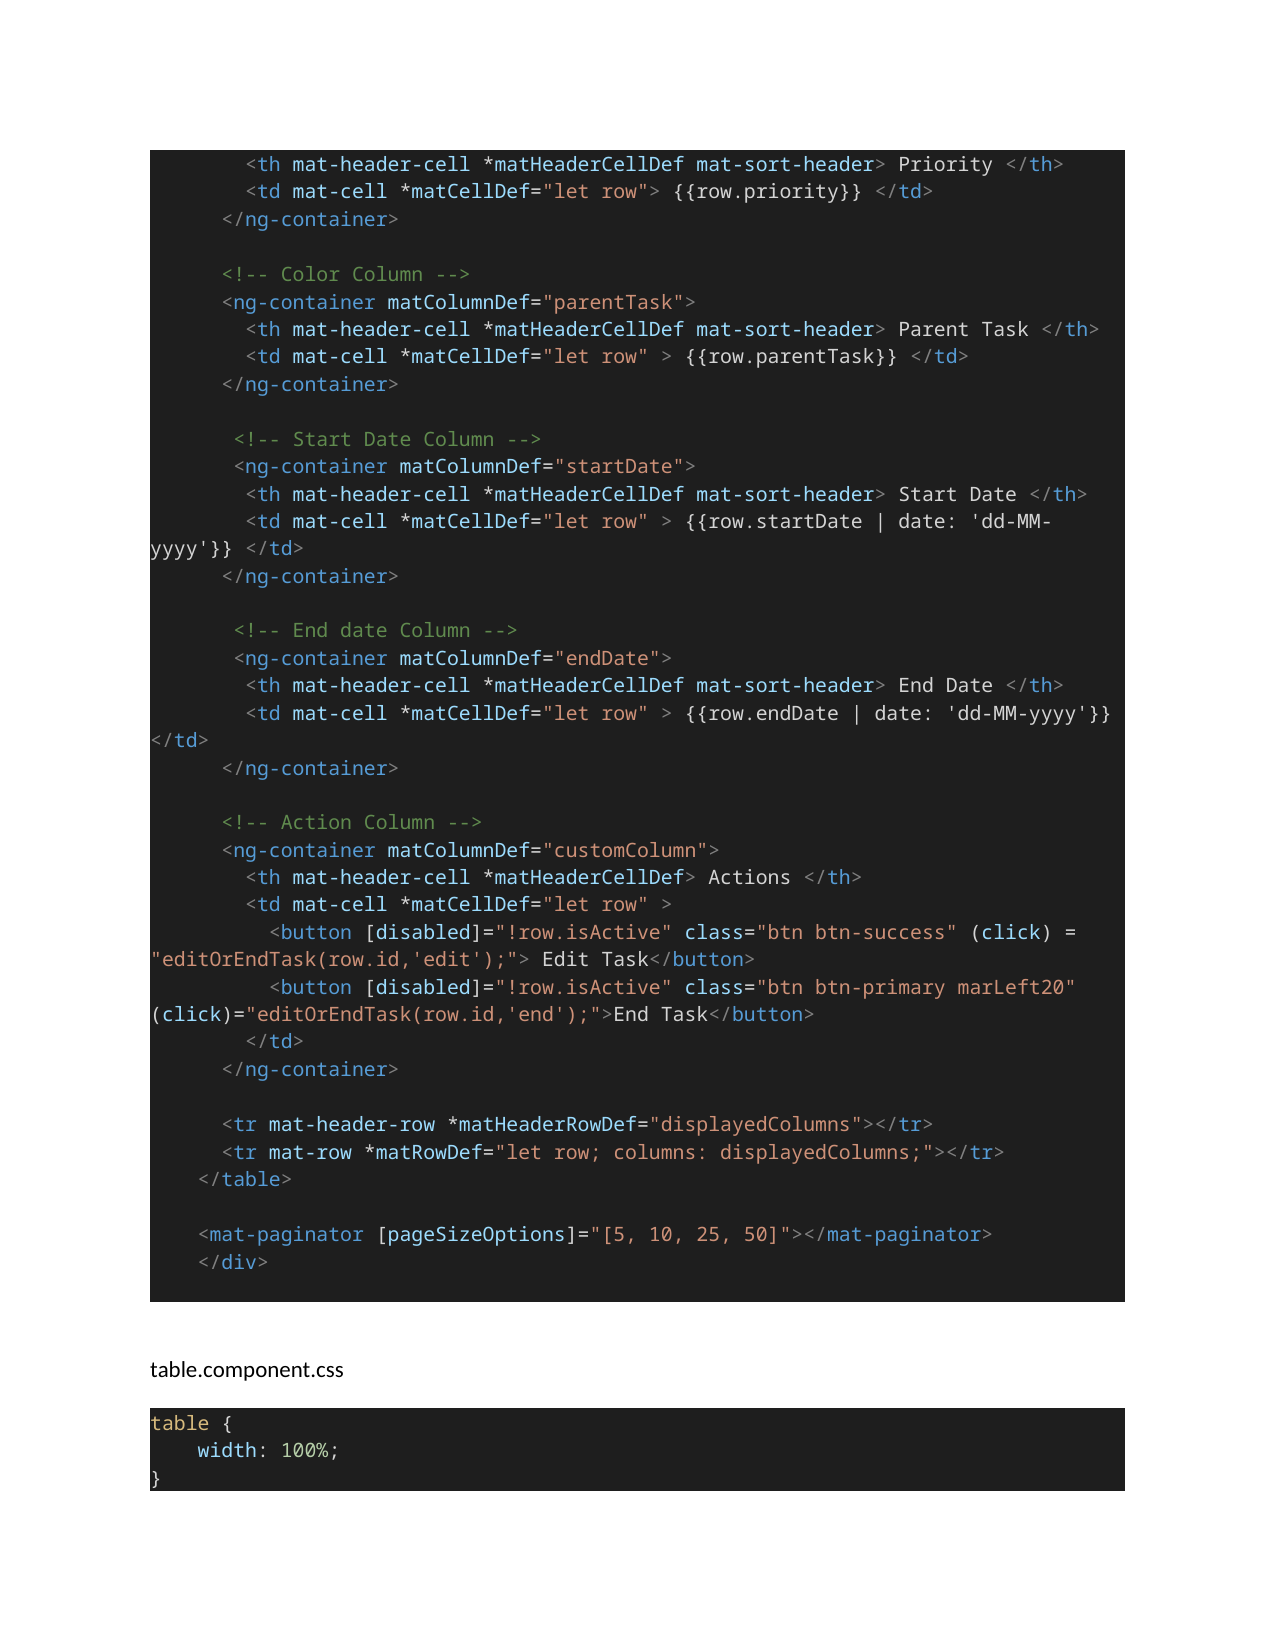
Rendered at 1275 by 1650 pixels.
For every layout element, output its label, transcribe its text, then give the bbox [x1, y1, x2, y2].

text </ng-container> [150, 1055, 1125, 1082]
text </table> [150, 1165, 1125, 1192]
text width: 100%; [150, 1436, 1125, 1463]
text <!-- Start Date Column --> [150, 424, 1125, 452]
text <ng-container matColumnDef="parentTask"> [150, 288, 1125, 315]
text </div> [150, 1248, 1125, 1275]
text </td> [150, 1027, 1125, 1055]
text <ng-container matColumnDef="customColumn"> [150, 836, 1125, 863]
text } [150, 1463, 1125, 1491]
text <td mat-cell *matCellDef="let row"> {{row.priority}} </td> [150, 177, 1125, 205]
text <th mat-header-cell *matHeaderCellDef mat-sort-header> Start Date </th> [150, 479, 1125, 507]
text <td mat-cell *matCellDef="let row" > {{row.endDate | date: 'dd-MM-yyyy'}} </td> [150, 698, 1125, 753]
text <td mat-cell *matCellDef="let row" > {{row.parentTask}} </td> [150, 342, 1125, 370]
text table { [150, 1408, 1125, 1436]
text <ng-container matColumnDef="endDate"> [150, 644, 1125, 671]
text <th mat-header-cell *matHeaderCellDef mat-sort-header> Priority </th> [150, 150, 1125, 177]
text <tr mat-row *matRowDef="let row; columns: displayedColumns;"></tr> [150, 1137, 1125, 1165]
text <tr mat-header-row *matHeaderRowDef="displayedColumns"></tr> [150, 1110, 1125, 1137]
text <!-- Action Column --> [150, 808, 1125, 836]
text <ng-container matColumnDef="startDate"> [150, 452, 1125, 479]
text <!-- End date Column --> [150, 616, 1125, 644]
text <!-- Color Column --> [150, 260, 1125, 288]
text <th mat-header-cell *matHeaderCellDef> Actions </th> [150, 863, 1125, 890]
text <button [disabled]="!row.isActive" class="btn btn-success" (click) = "editOrEndTask(row.id,'edit');"> Edit Task</button> [150, 918, 1125, 972]
text </ng-container> [150, 753, 1125, 781]
text table.component.css [150, 1356, 1125, 1383]
text </ng-container> [150, 205, 1125, 232]
text </ng-container> [150, 370, 1125, 397]
text <th mat-header-cell *matHeaderCellDef mat-sort-header> Parent Task </th> [150, 315, 1125, 342]
text <th mat-header-cell *matHeaderCellDef mat-sort-header> End Date </th> [150, 671, 1125, 698]
text </ng-container> [150, 562, 1125, 589]
text <mat-paginator [pageSizeOptions]="[5, 10, 25, 50]"></mat-paginator> [150, 1220, 1125, 1248]
text <button [disabled]="!row.isActive" class="btn btn-primary marLeft20" (click)="editOrEndTask(row.id,'end');">End Task</button> [150, 972, 1125, 1027]
text <td mat-cell *matCellDef="let row" > {{row.startDate | date: 'dd-MM-yyyy'}} </td> [150, 507, 1125, 562]
text <td mat-cell *matCellDef="let row" > [150, 890, 1125, 918]
